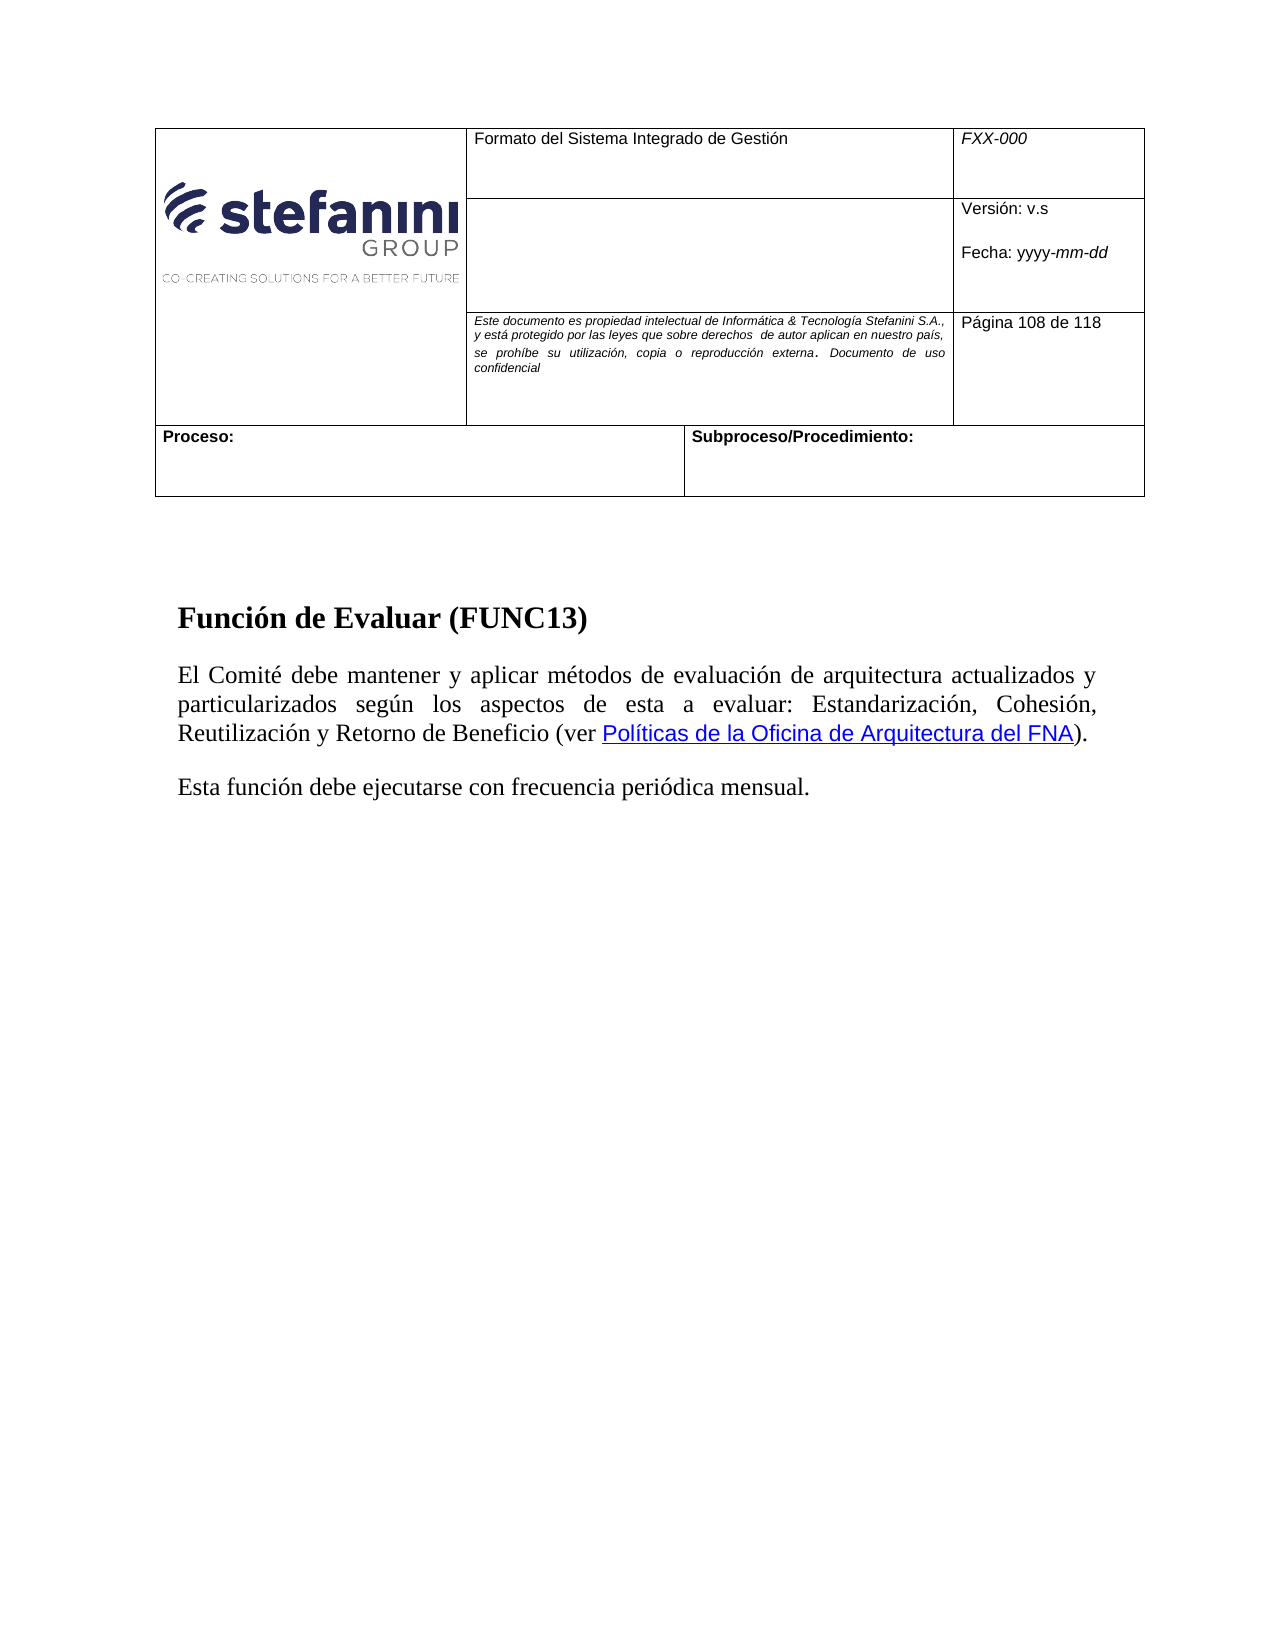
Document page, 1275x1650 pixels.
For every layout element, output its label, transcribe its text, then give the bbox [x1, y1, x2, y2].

subtitle Función de Evaluar (FUNC13) [177, 599, 1098, 635]
picture [162, 182, 460, 286]
text El Comité debe mantener y aplicar métodos de evaluación de arquitectura actualizados y particularizados según los aspectos de esta a evaluar: Estandarización, Cohesión, Reutilización y Retorno de Beneficio (ver Políticas de la Oficina de Arquitectura del FNA). [177, 660, 1098, 747]
text Esta función debe ejecutarse con frecuencia periódica mensual. [177, 772, 1098, 800]
